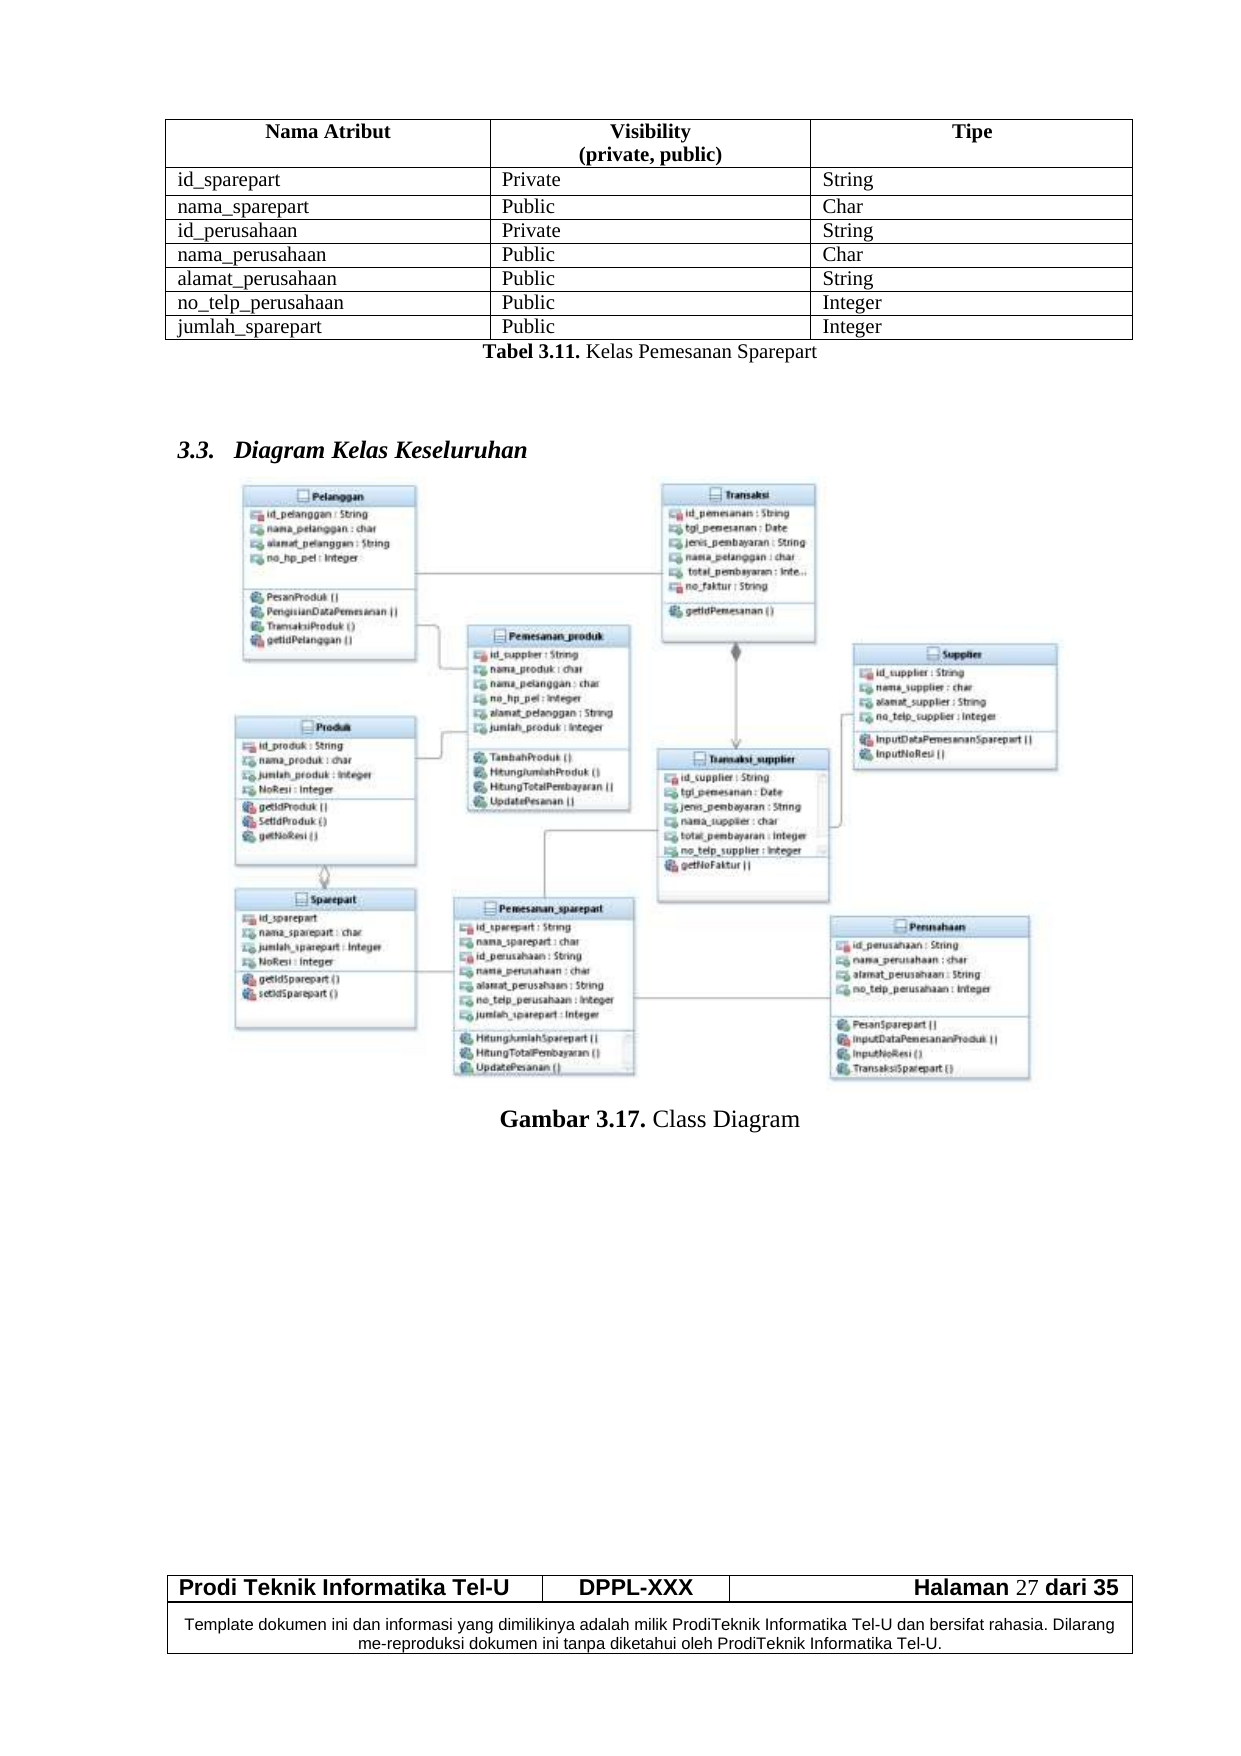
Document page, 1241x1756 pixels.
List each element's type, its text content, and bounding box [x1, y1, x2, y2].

table_cell Char [811, 244, 1132, 267]
table_header Nama Atribut [166, 120, 490, 167]
table_cell Public [491, 268, 810, 291]
table_cell no_telp_perusahaan [166, 292, 490, 315]
table_cell Public [491, 196, 810, 219]
table_cell Private [491, 168, 810, 195]
table_cell Integer [811, 316, 1132, 339]
table_header Visibility (private, public) [491, 120, 810, 167]
table_cell Char [811, 196, 1132, 219]
text Gambar 3.17. Class Diagram [153, 475, 1146, 1132]
table_cell id_perusahaan [166, 220, 490, 243]
subtitle Diagram Kelas Keseluruhan [177, 436, 1146, 464]
table_cell jumlah_sparepart [166, 316, 490, 339]
table_cell id_sparepart [166, 168, 490, 195]
table_cell String [811, 168, 1132, 195]
table_cell Public [491, 316, 810, 339]
table_cell Public [491, 244, 810, 267]
table_cell Integer [811, 292, 1132, 315]
table_cell alamat_perusahaan [166, 268, 490, 291]
table_cell nama_sparepart [166, 196, 490, 219]
table_cell String [811, 220, 1132, 243]
table_cell String [811, 268, 1132, 291]
text Tabel 3.11. Kelas Pemesanan Sparepart [153, 340, 1146, 363]
table_header Tipe [811, 120, 1132, 167]
table_cell Private [491, 220, 810, 243]
table_cell Public [491, 292, 810, 315]
table_cell nama_perusahaan [166, 244, 490, 267]
